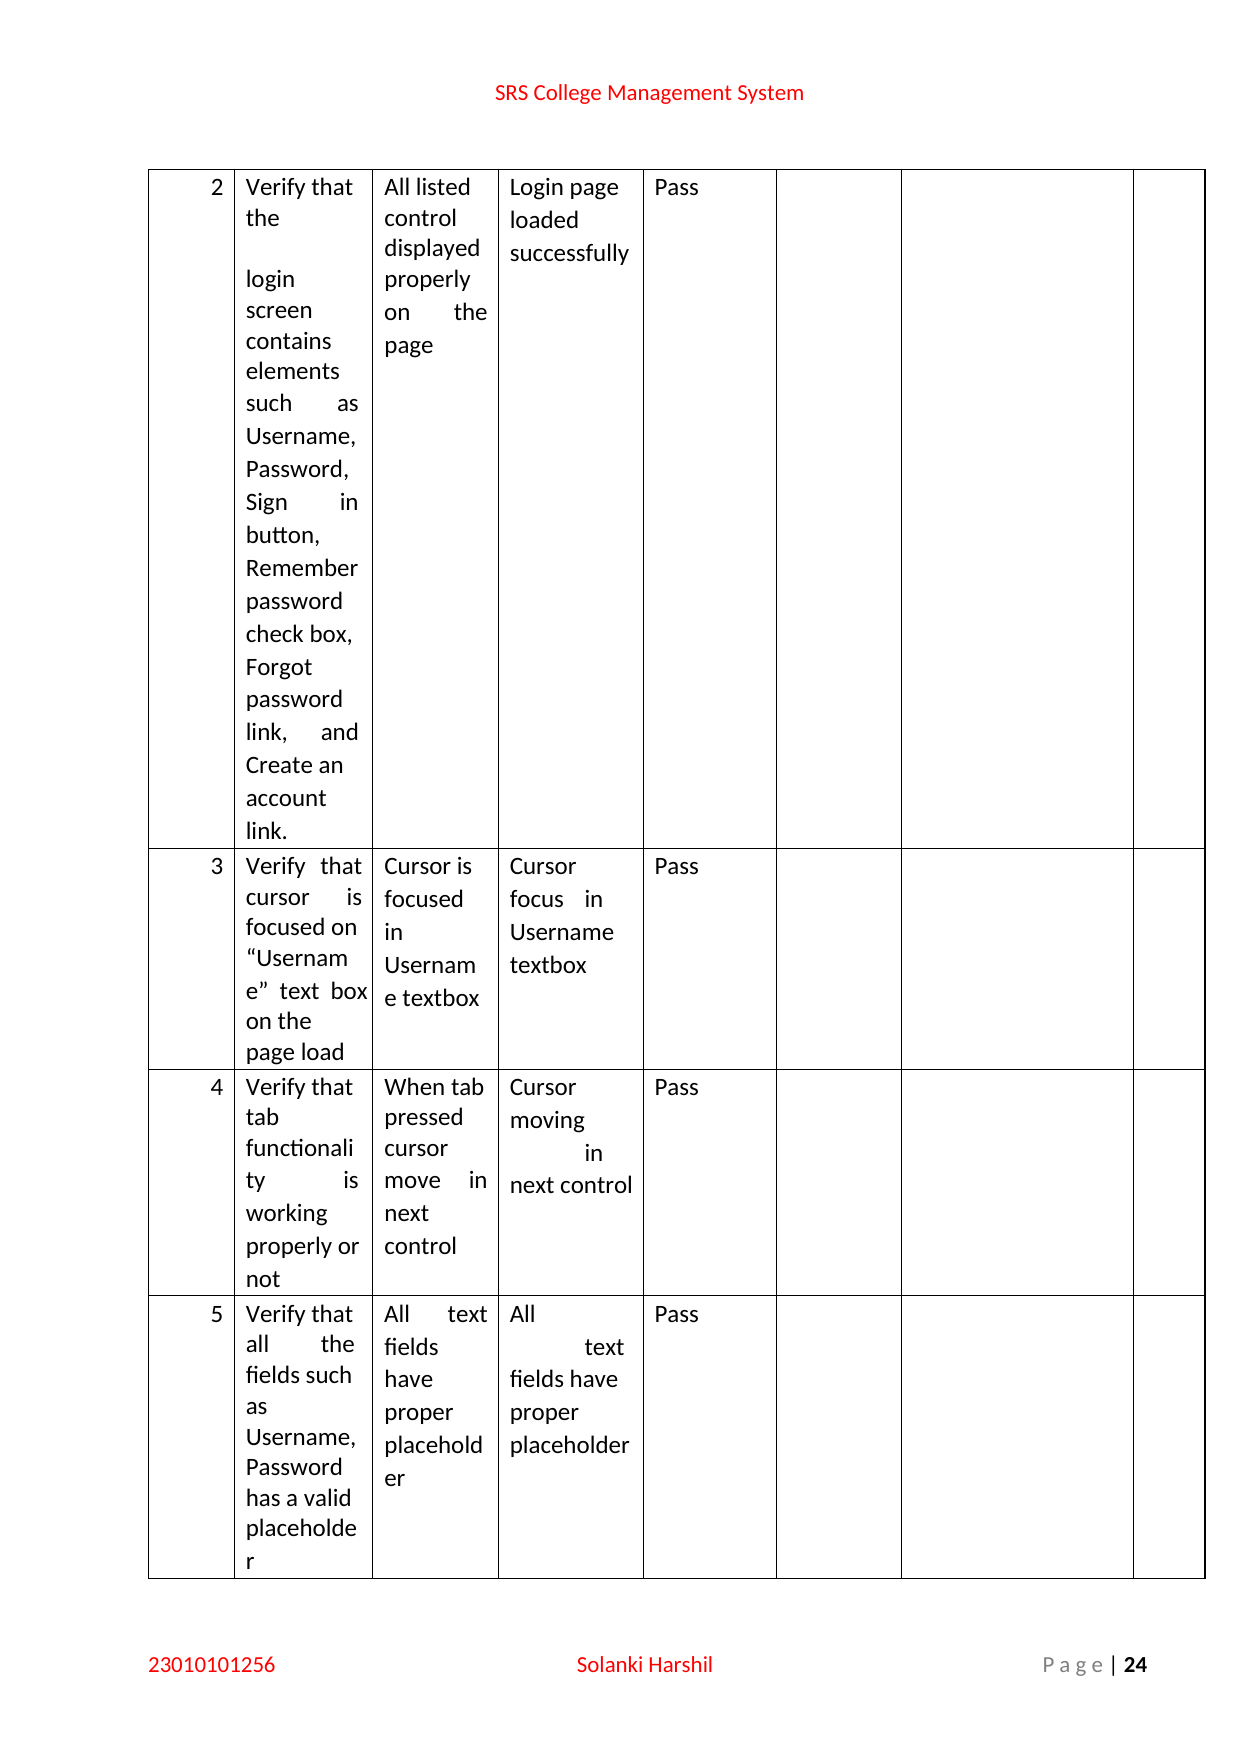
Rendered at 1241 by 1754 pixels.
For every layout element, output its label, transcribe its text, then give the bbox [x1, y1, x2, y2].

table_cell Pass [644, 849, 776, 1068]
table_cell Cursor moving in next control [499, 1070, 643, 1295]
table_cell [777, 1296, 901, 1578]
table_cell All listed control displayed properly on the page [373, 170, 498, 848]
table_cell Verify that all the fields such as Username, Password has a valid placeholde r [235, 1296, 372, 1578]
table_cell [777, 849, 901, 1068]
table_cell 3 [149, 849, 234, 1068]
table_cell Pass [644, 1296, 776, 1578]
table_cell [1134, 849, 1204, 1068]
table_cell [902, 1296, 1133, 1578]
table_cell 5 [149, 1296, 234, 1578]
table_cell [1134, 1070, 1204, 1295]
table_cell Verify that cursor is focused on “Usernam e” text box on the page load [235, 849, 372, 1068]
table_cell 4 [149, 1070, 234, 1295]
table_cell Pass [644, 170, 776, 848]
table_cell Cursor is focused in Usernam e textbox [373, 849, 498, 1068]
table_cell 2 [149, 170, 234, 848]
table_cell [1134, 170, 1204, 848]
table_cell [777, 170, 901, 848]
table_cell When tab pressed cursor move in next control [373, 1070, 498, 1295]
table_cell [777, 1070, 901, 1295]
table_cell [1134, 1296, 1204, 1578]
table_cell Cursor focus in Username textbox [499, 849, 643, 1068]
table_cell All text fields have proper placehold er [373, 1296, 498, 1578]
table_cell [902, 849, 1133, 1068]
table_cell Login page loaded successfully [499, 170, 643, 848]
table_cell All text fields have proper placeholder [499, 1296, 643, 1578]
table_cell Pass [644, 1070, 776, 1295]
table_cell [902, 170, 1133, 848]
table_cell [902, 1070, 1133, 1295]
table_cell Verify that tab functionali ty is working properly or not [235, 1070, 372, 1295]
